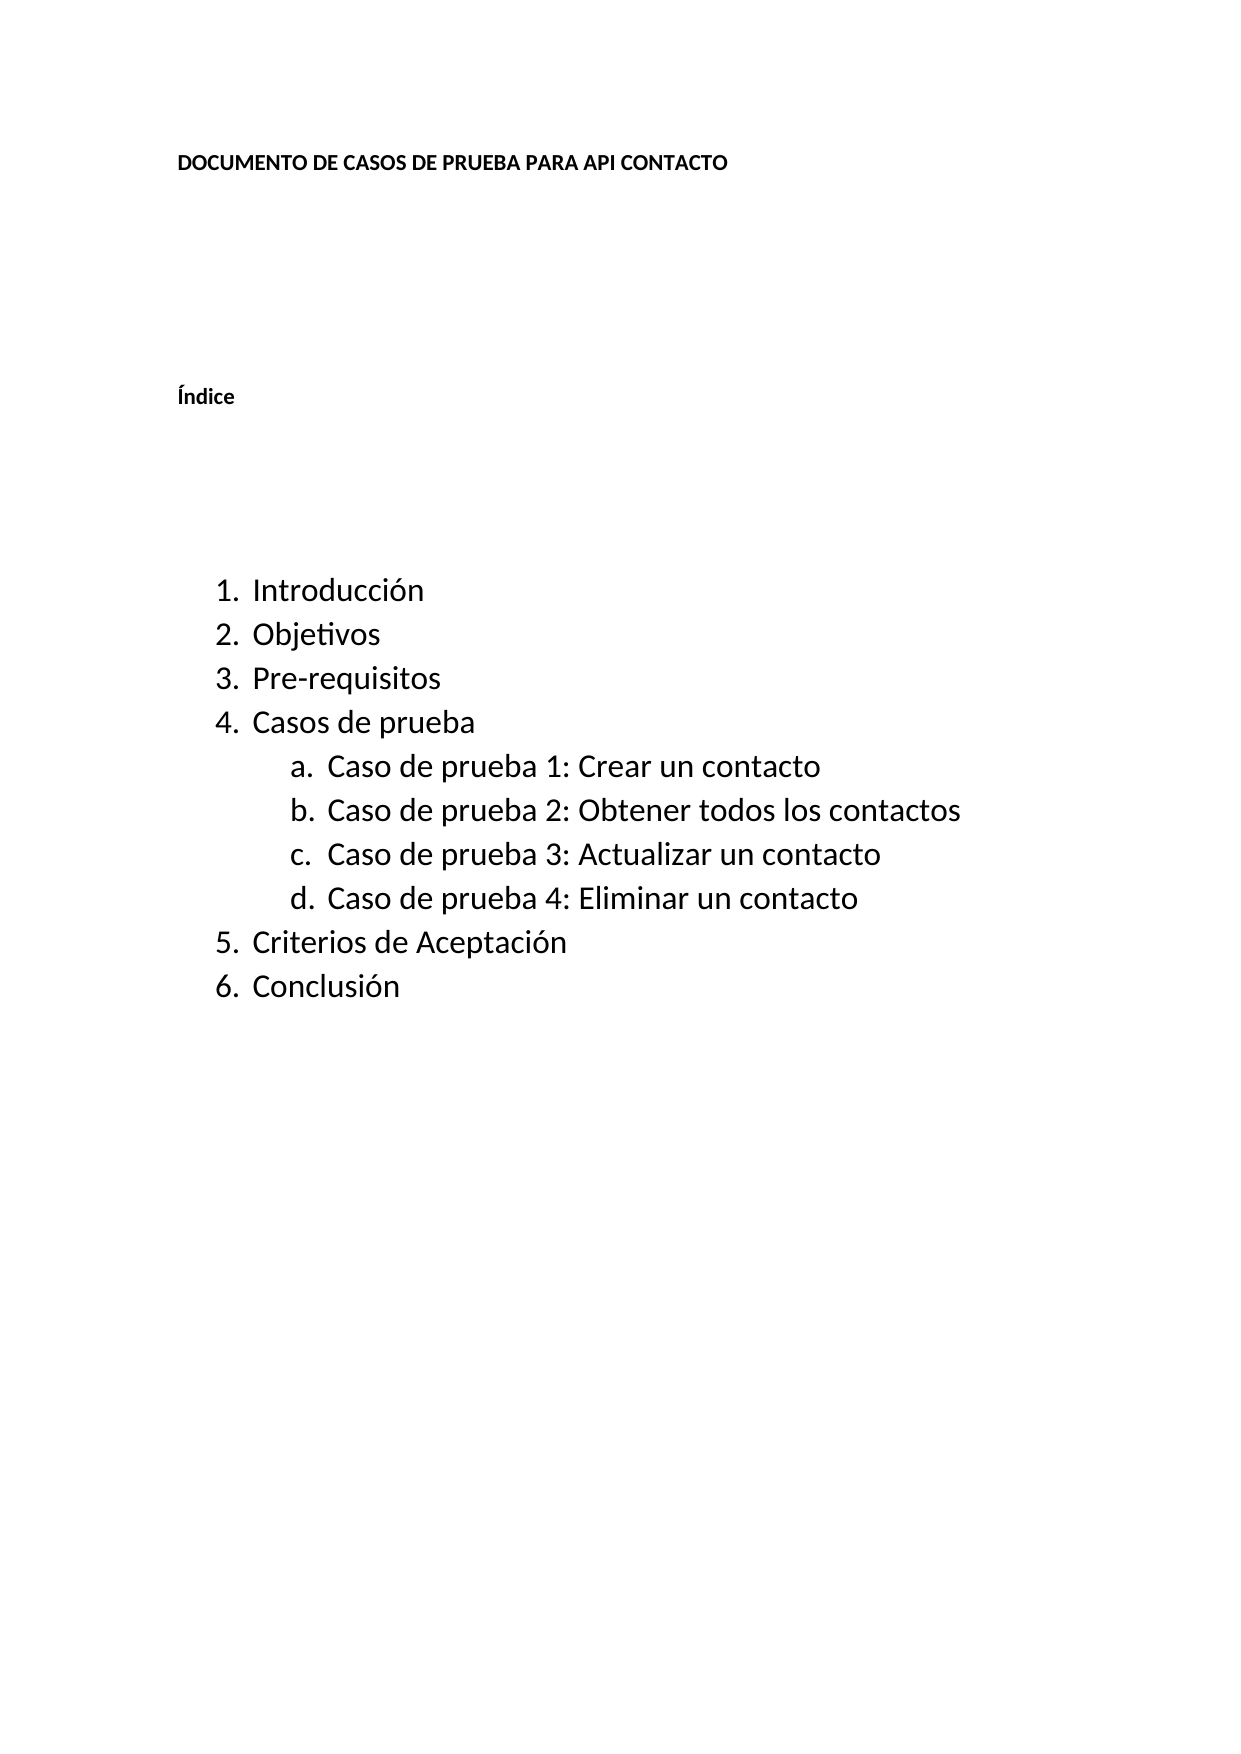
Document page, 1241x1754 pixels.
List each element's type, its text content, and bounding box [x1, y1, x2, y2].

list Pre-requisitos [215, 657, 1063, 698]
text Índice [177, 382, 1063, 410]
list Caso de prueba 3: Actualizar un contacto [290, 833, 1063, 874]
text DOCUMENTO DE CASOS DE PRUEBA PARA API CONTACTO [177, 148, 1063, 176]
list Conclusión [215, 965, 1063, 1006]
list Caso de prueba 1: Crear un contacto [290, 745, 1063, 786]
list Caso de prueba 4: Eliminar un contacto [290, 877, 1063, 918]
list Criterios de Aceptación [215, 921, 1063, 962]
list Caso de prueba 2: Obtener todos los contactos [290, 789, 1063, 830]
list Introducción [215, 569, 1063, 610]
list Casos de prueba [215, 701, 1063, 742]
list Objetivos [215, 613, 1063, 654]
